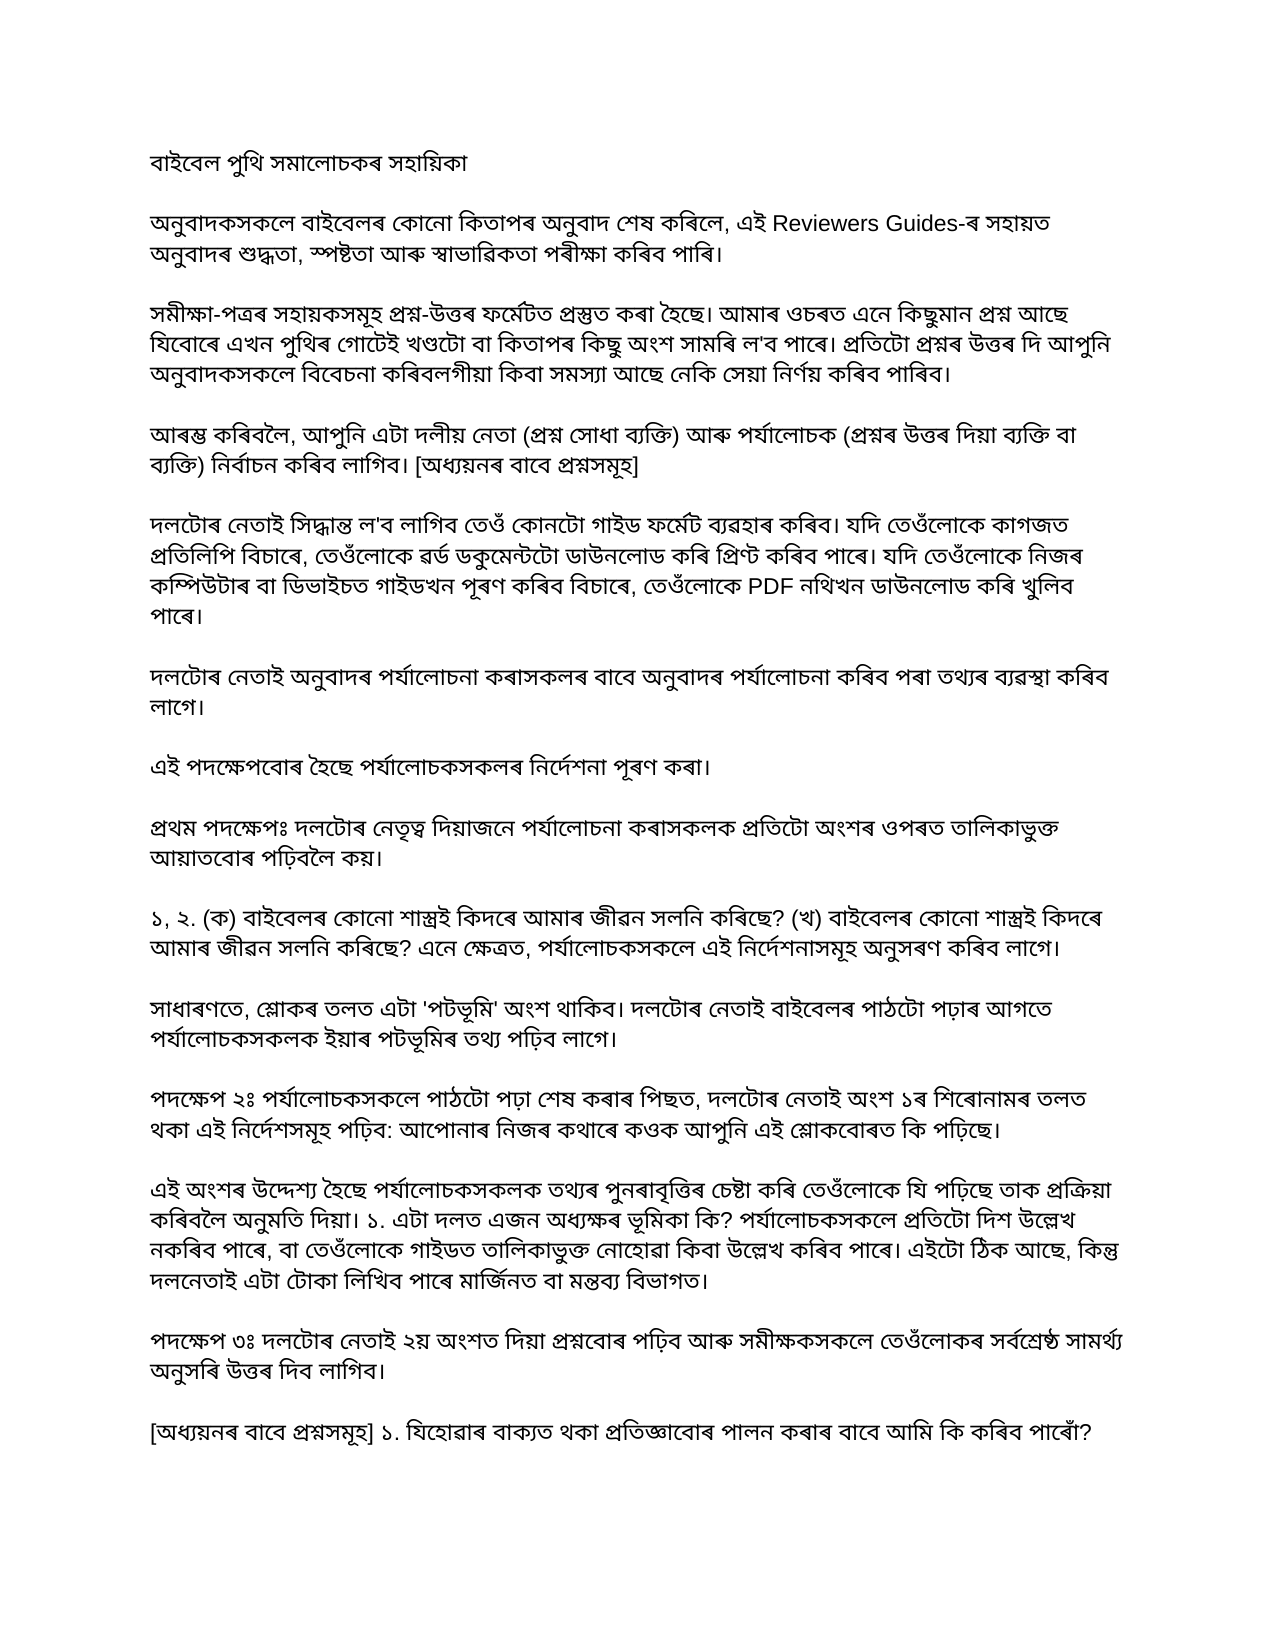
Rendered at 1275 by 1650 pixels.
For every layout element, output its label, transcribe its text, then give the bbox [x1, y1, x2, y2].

text পদক্ষেপ ২ঃ পৰ্যালোচকসকলে পাঠটো পঢ়া শেষ কৰাৰ পিছত, দলটোৰ নেতাই অংশ ১ৰ শিৰোনামৰ তলত থকা এই নিৰ্দেশসমূহ পঢ়িব: আপোনাৰ নিজৰ কথাৰে কওক আপুনি এই শ্লোকবোৰত কি পঢ়িছে। [150, 1086, 1125, 1143]
text প্ৰথম পদক্ষেপঃ দলটোৰ নেতৃত্ব দিয়াজনে পৰ্যালোচনা কৰাসকলক প্ৰতিটো অংশৰ ওপৰত তালিকাভুক্ত আয়াতবোৰ পঢ়িবলৈ কয়। [150, 814, 1125, 871]
text পদক্ষেপ ৩ঃ দলটোৰ নেতাই ২য় অংশত দিয়া প্ৰশ্নবোৰ পঢ়িব আৰু সমীক্ষকসকলে তেওঁলোকৰ সৰ্বশ্ৰেষ্ঠ সামৰ্থ্য অনুসৰি উত্তৰ দিব লাগিব। [150, 1328, 1125, 1385]
text দলটোৰ নেতাই সিদ্ধান্ত ল'ব লাগিব তেওঁ কোনটো গাইড ফৰ্মেট ব্যৱহাৰ কৰিব। যদি তেওঁলোকে কাগজত প্ৰতিলিপি বিচাৰে, তেওঁলোকে ৱৰ্ড ডকুমেন্টটো ডাউনলোড কৰি প্ৰিণ্ট কৰিব পাৰে। যদি তেওঁলোকে নিজৰ কম্পিউটাৰ বা ডিভাইচত গাইডখন পূৰণ কৰিব বিচাৰে, তেওঁলোকে PDF নথিখন ডাউনলোড কৰি খুলিব পাৰে। [150, 512, 1125, 629]
text বাইবেল পুথি সমালোচকৰ সহায়িকা [240, 150, 1125, 176]
text এই অংশৰ উদ্দেশ্য হৈছে পৰ্যালোচকসকলক তথ্যৰ পুনৰাবৃত্তিৰ চেষ্টা কৰি তেওঁলোকে যি পঢ়িছে তাক প্ৰক্ৰিয়া কৰিবলৈ অনুমতি দিয়া। ১. এটা দলত এজন অধ্যক্ষৰ ভূমিকা কি? পৰ্যালোচকসকলে প্ৰতিটো দিশ উল্লেখ নকৰিব পাৰে, বা তেওঁলোকে গাইডত তালিকাভুক্ত নোহোৱা কিবা উল্লেখ কৰিব পাৰে। এইটো ঠিক আছে, কিন্তু দলনেতাই এটা টোকা লিখিব পাৰে মাৰ্জিনত বা মন্তব্য বিভাগত। [150, 1177, 1125, 1294]
text দলটোৰ নেতাই অনুবাদৰ পৰ্যালোচনা কৰাসকলৰ বাবে অনুবাদৰ পৰ্যালোচনা কৰিব পৰা তথ্যৰ ব্যৱস্থা কৰিব লাগে। [150, 663, 1125, 720]
text আৰম্ভ কৰিবলৈ, আপুনি এটা দলীয় নেতা (প্ৰশ্ন সোধা ব্যক্তি) আৰু পৰ্যালোচক (প্ৰশ্নৰ উত্তৰ দিয়া ব্যক্তি বা ব্যক্তি) নিৰ্বাচন কৰিব লাগিব। [অধ্যয়নৰ বাবে প্ৰশ্নসমূহ] [150, 422, 1125, 478]
text ১, ২. (ক) বাইবেলৰ কোনো শাস্ত্ৰই কিদৰে আমাৰ জীৱন সলনি কৰিছে? (খ) বাইবেলৰ কোনো শাস্ত্ৰই কিদৰে আমাৰ জীৱন সলনি কৰিছে? এনে ক্ষেত্ৰত, পৰ্যালোচকসকলে এই নিৰ্দেশনাসমূহ অনুসৰণ কৰিব লাগে। [150, 905, 1125, 962]
text অনুবাদকসকলে বাইবেলৰ কোনো কিতাপৰ অনুবাদ শেষ কৰিলে, এই Reviewers Guides-ৰ সহায়ত অনুবাদৰ শুদ্ধতা, স্পষ্টতা আৰু স্বাভাৱিকতা পৰীক্ষা কৰিব পাৰি। [150, 210, 1125, 267]
text বাইবেল পুথি সমালোচকৰ সহায়িকা [150, 150, 248, 176]
text সাধাৰণতে, শ্লোকৰ তলত এটা 'পটভূমি' অংশ থাকিব। দলটোৰ নেতাই বাইবেলৰ পাঠটো পঢ়াৰ আগতে পৰ্যালোচকসকলক ইয়াৰ পটভূমিৰ তথ্য পঢ়িব লাগে। [150, 996, 1125, 1052]
text এই পদক্ষেপবোৰ হৈছে পৰ্যালোচকসকলৰ নিৰ্দেশনা পূৰণ কৰা। [150, 754, 1125, 781]
text [অধ্যয়নৰ বাবে প্ৰশ্নসমূহ] ১. যিহোৱাৰ বাক্যত থকা প্ৰতিজ্ঞাবোৰ পালন কৰাৰ বাবে আমি কি কৰিব পাৰোঁ? [150, 1419, 1125, 1445]
text সমীক্ষা-পত্ৰৰ সহায়কসমূহ প্ৰশ্ন-উত্তৰ ফৰ্মেটত প্ৰস্তুত কৰা হৈছে। আমাৰ ওচৰত এনে কিছুমান প্ৰশ্ন আছে যিবোৰে এখন পুথিৰ গোটেই খণ্ডটো বা কিতাপৰ কিছু অংশ সামৰি ল'ব পাৰে। প্ৰতিটো প্ৰশ্নৰ উত্তৰ দি আপুনি অনুবাদকসকলে বিবেচনা কৰিবলগীয়া কিবা সমস্যা আছে নেকি সেয়া নিৰ্ণয় কৰিব পাৰিব। [150, 301, 1125, 388]
